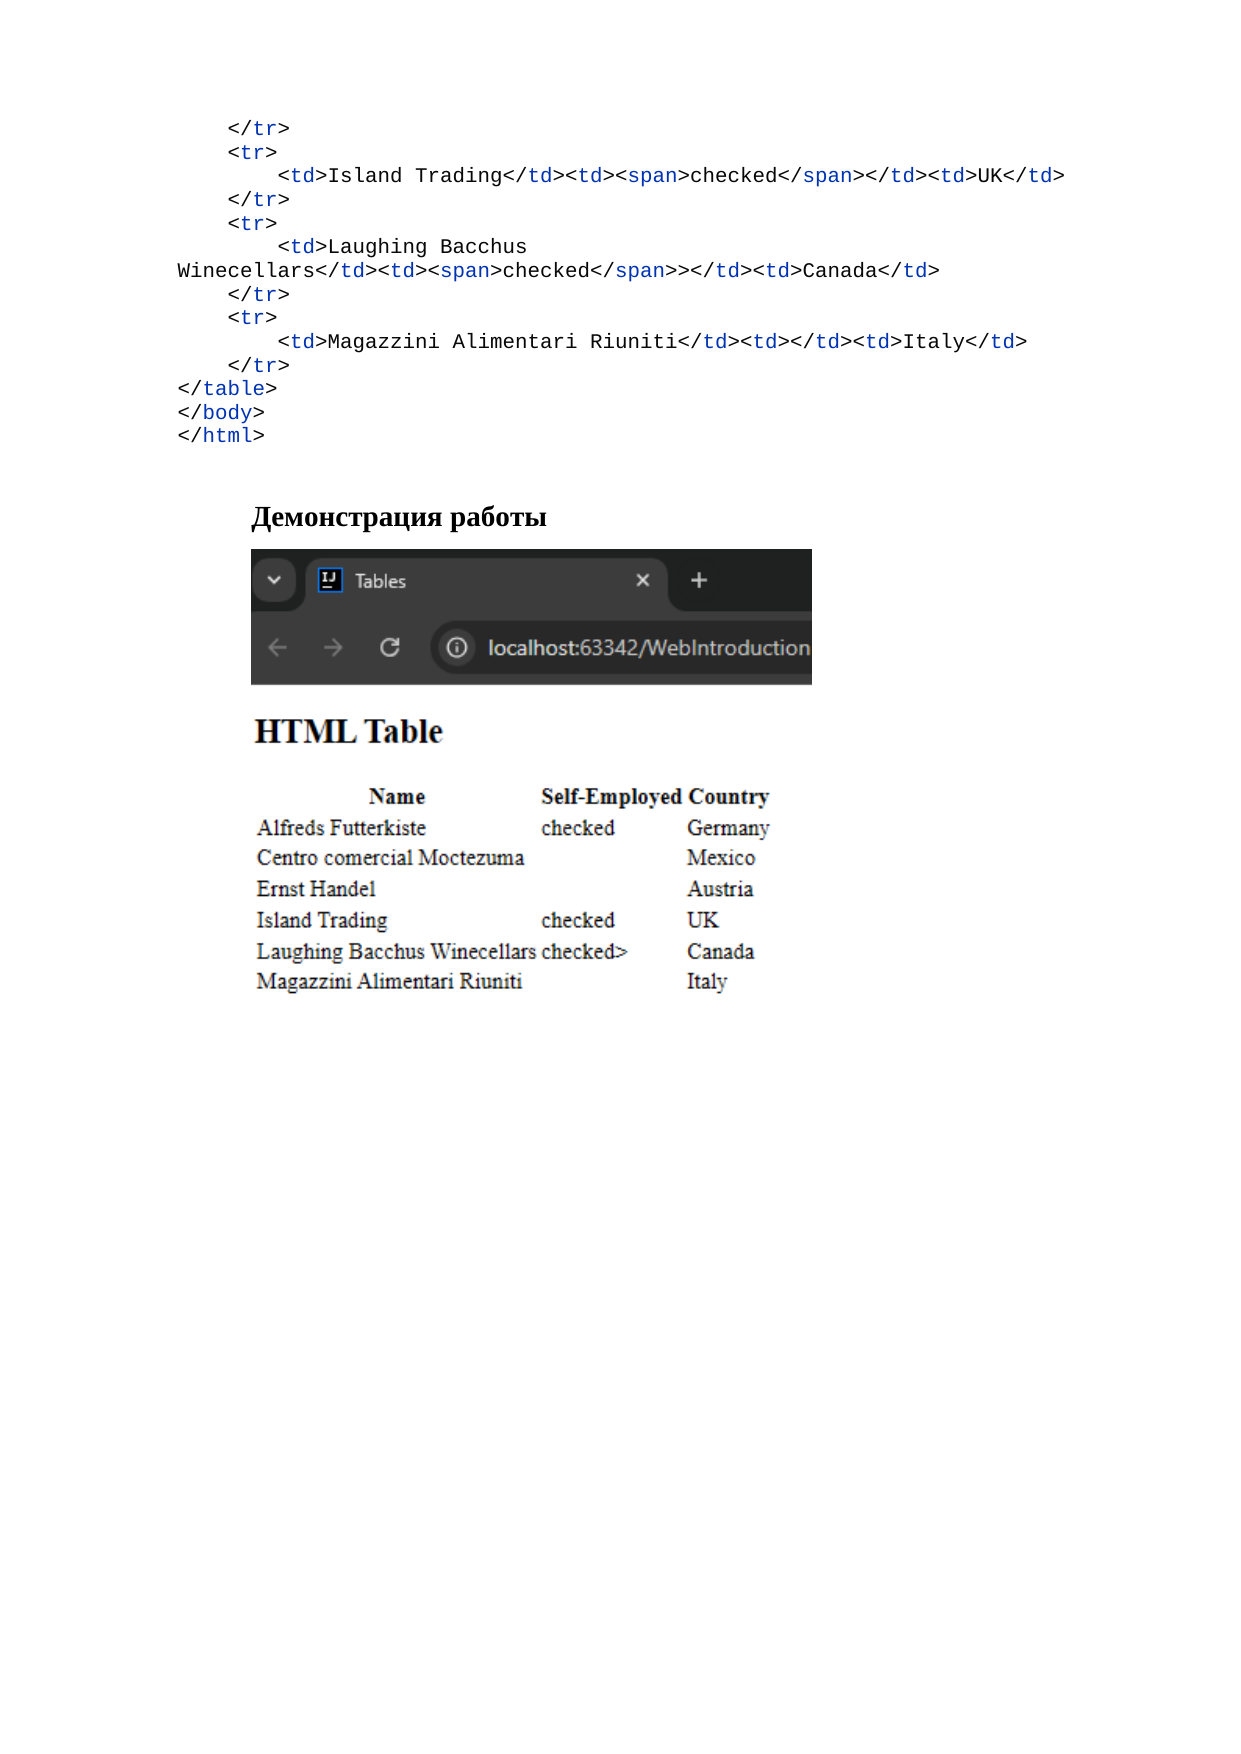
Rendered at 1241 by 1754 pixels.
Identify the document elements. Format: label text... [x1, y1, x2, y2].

subtitle Демонстрация работы [177, 499, 1152, 533]
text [177, 118, 1152, 449]
picture [251, 549, 812, 1028]
